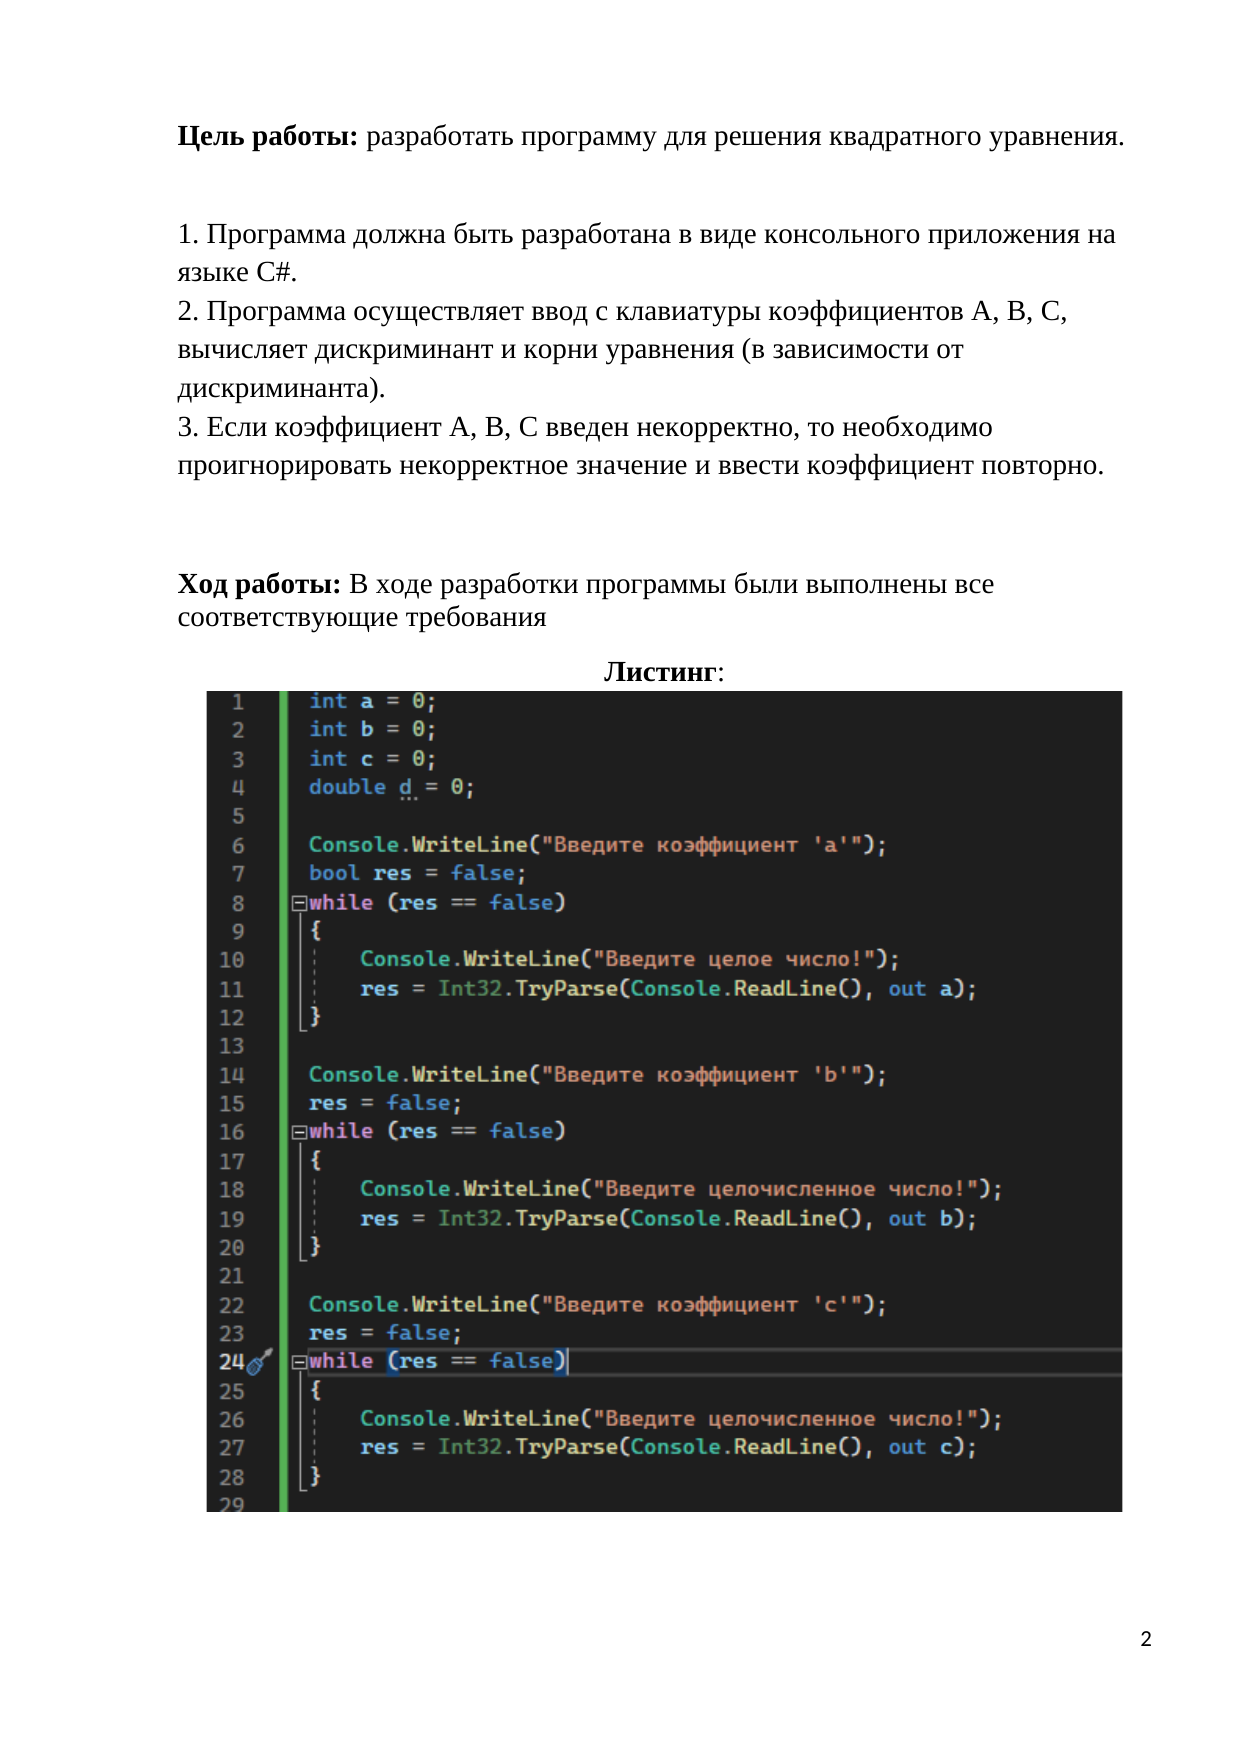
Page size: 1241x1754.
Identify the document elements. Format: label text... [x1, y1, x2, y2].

text Цель работы: разработать программу для решения квадратного уравнения. [177, 118, 1152, 152]
picture [206, 691, 1123, 1512]
text 1. Программа должна быть разработана в виде консольного приложения на языке C#. 2. Программа осуществляет ввод с клавиатуры коэффициентов А, В, С, вычисляет дискриминант и корни уравнения (в зависимости от дискриминанта). 3. Если коэффициент А, В, С введен некорректно, то необходимо проигнорировать некорректное значение и ввести коэффициент повторно. [177, 177, 1152, 481]
text Ход работы: В ходе разработки программы были выполнены все соответствующие требования [177, 566, 1152, 633]
